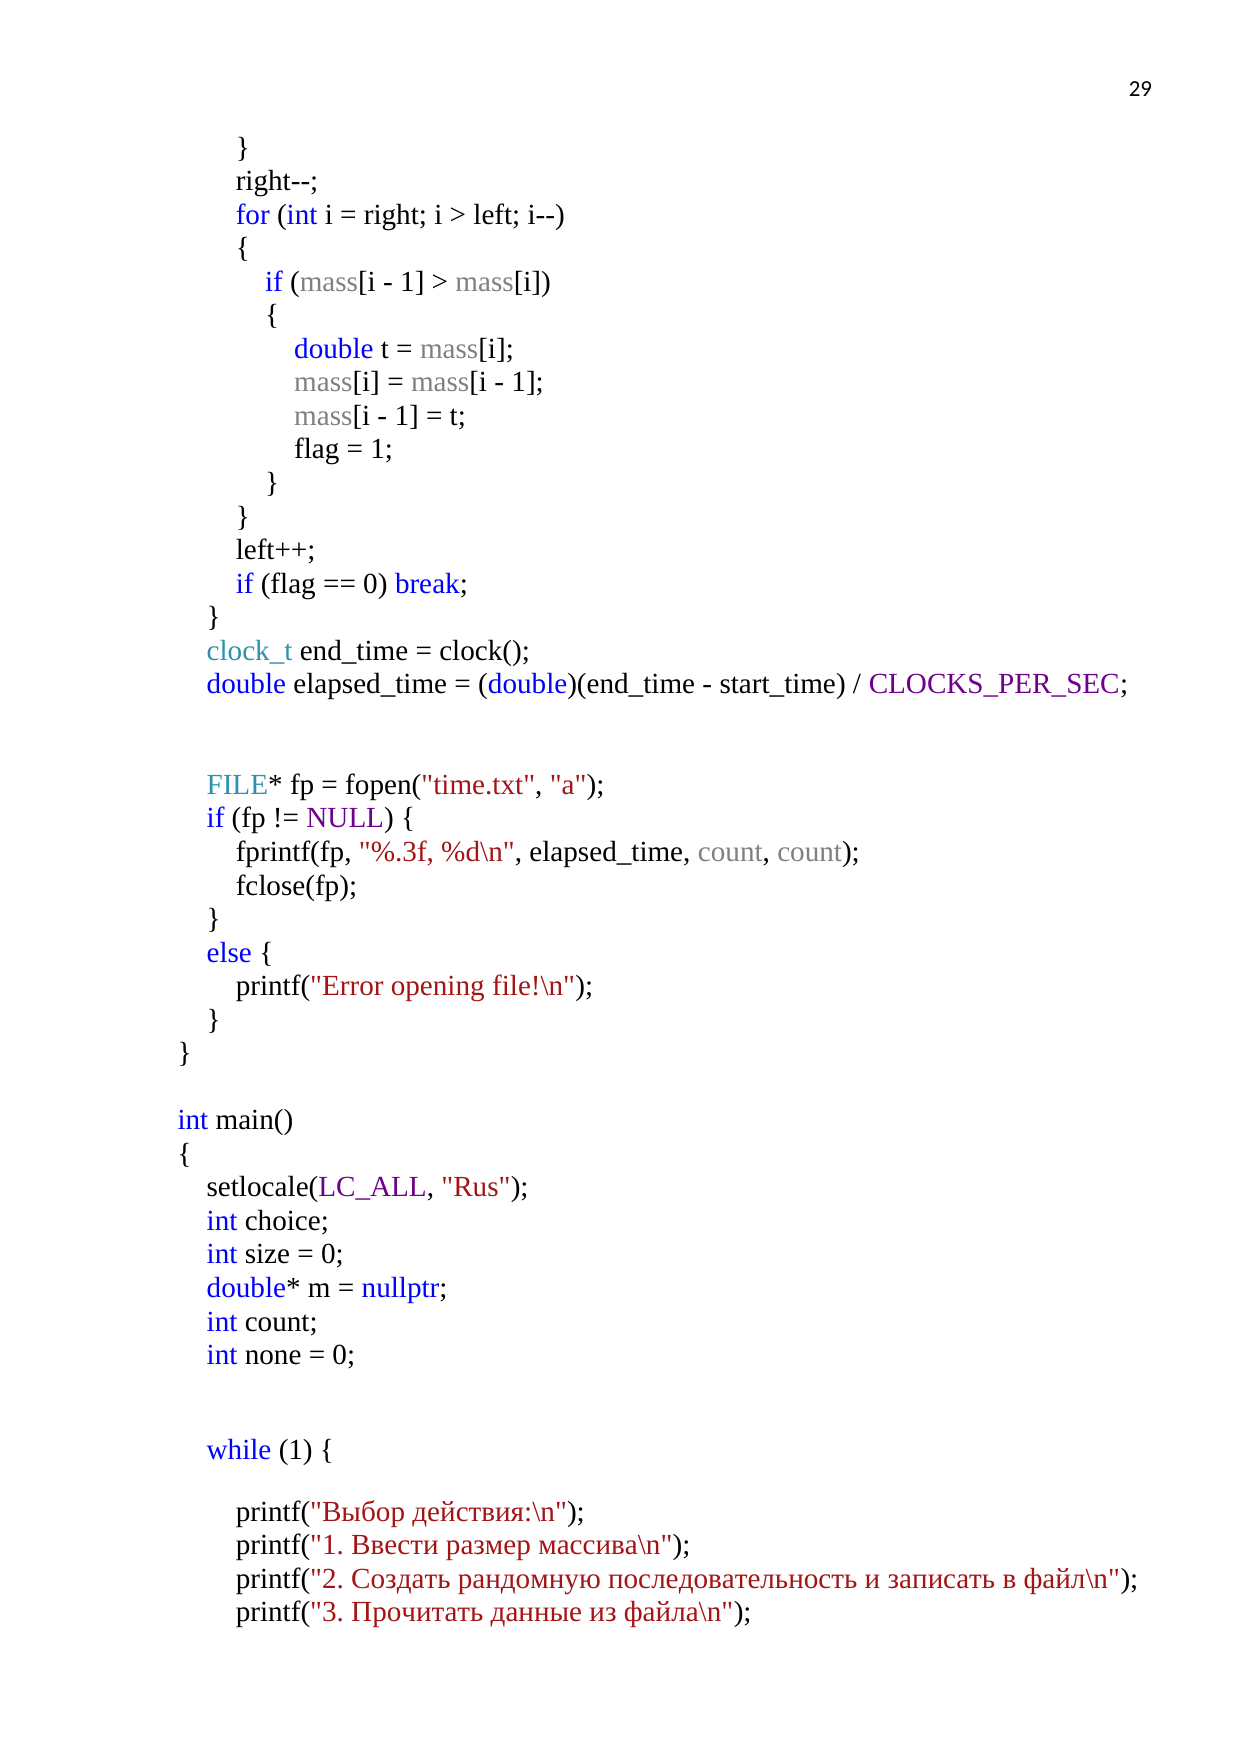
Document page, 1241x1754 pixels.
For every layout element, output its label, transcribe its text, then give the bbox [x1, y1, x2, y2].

text mass[i] = mass[i - 1]; [177, 364, 1152, 398]
text fclose(fp); [177, 868, 1152, 901]
text mass[i - 1] = t; [177, 398, 1152, 432]
text if (fp != NULL) { [177, 801, 1152, 834]
text } [177, 599, 1152, 633]
text printf("2. Создать рандомную последовательность и записать в файл\n"); [177, 1561, 1152, 1594]
text right--; [177, 163, 1152, 197]
text fprintf(fp, "%.3f, %d\n", elapsed_time, count, count); [177, 834, 1152, 868]
text { [177, 230, 1152, 264]
text for (int i = right; i > left; i--) [177, 197, 1152, 230]
text printf("Error opening file!\n"); [177, 968, 1152, 1002]
text clock_t end_time = clock(); [177, 633, 1152, 666]
text if (mass[i - 1] > mass[i]) [177, 264, 1152, 297]
text { [177, 297, 1152, 331]
text } [177, 901, 1152, 935]
text double elapsed_time = (double)(end_time - start_time) / CLOCKS_PER_SEC; [177, 666, 1152, 700]
text int none = 0; [177, 1337, 1152, 1371]
text } [177, 499, 1152, 532]
text double t = mass[i]; [177, 331, 1152, 364]
text printf("1. Ввести размер массива\n"); [177, 1527, 1152, 1561]
text int size = 0; [177, 1237, 1152, 1270]
text } [177, 465, 1152, 499]
text FILE* fp = fopen("time.txt", "a"); [177, 767, 1152, 801]
text left++; [177, 532, 1152, 566]
text } [177, 130, 1152, 163]
text else { [177, 935, 1152, 968]
text flag = 1; [177, 432, 1152, 465]
text } [177, 1002, 1152, 1035]
text int main() [177, 1102, 1152, 1136]
text double* m = nullptr; [177, 1270, 1152, 1304]
text int count; [177, 1304, 1152, 1337]
text int choice; [177, 1203, 1152, 1237]
text printf("3. Прочитать данные из файла\n"); [177, 1594, 1152, 1628]
text { [177, 1136, 1152, 1169]
text } [177, 1035, 1152, 1069]
text printf("Выбор действия:\n"); [177, 1494, 1152, 1527]
text setlocale(LC_ALL, "Rus"); [177, 1169, 1152, 1203]
text while (1) { [177, 1432, 1152, 1466]
text if (flag == 0) break; [177, 566, 1152, 599]
